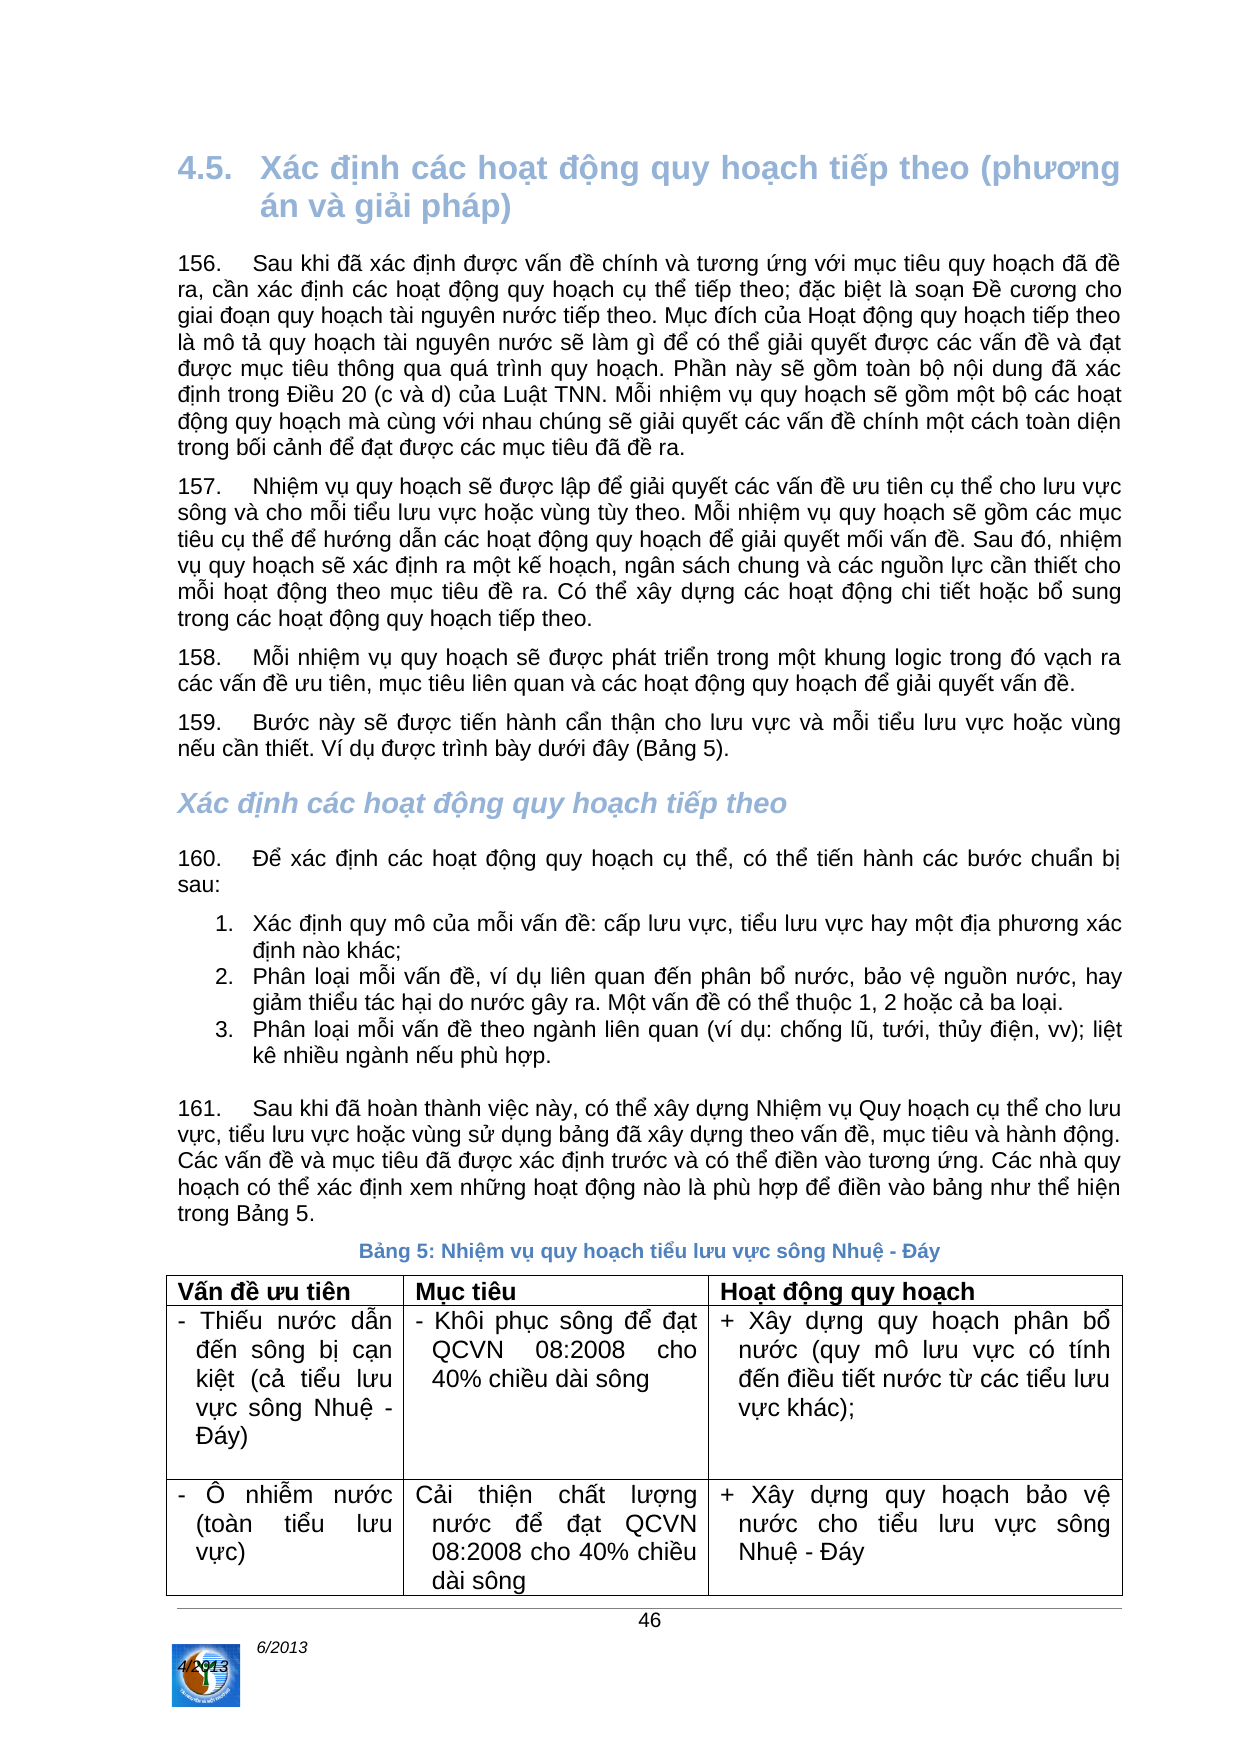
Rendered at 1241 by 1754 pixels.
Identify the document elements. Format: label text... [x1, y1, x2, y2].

table_header Hoạt động quy hoạch [709, 1276, 1122, 1305]
table_cell + Xây dựng quy hoạch bảo vệ nước cho tiểu lưu vực sông Nhuệ - Đáy [709, 1480, 1122, 1595]
list Phân loại mỗi vấn đề, ví dụ liên quan đến phân bổ nước, bảo vệ nguồn nước, hay giảm thiểu tác hại do nước gây ra. Một vấn đề có thể thuộc 1, 2 hoặc cả ba loại. [215, 963, 1122, 1016]
list Phân loại mỗi vấn đề theo ngành liên quan (ví dụ: chống lũ, tưới, thủy điện, vv); liệt kê nhiều ngành nếu phù hợp. [215, 1016, 1122, 1068]
table_cell - Khôi phục sông để đạt QCVN 08:2008 cho 40% chiều dài sông [404, 1306, 708, 1479]
text Mỗi nhiệm vụ quy hoạch sẽ được phát triển trong một khung logic trong đó vạch ra các vấn đề ưu tiên, mục tiêu liên quan và các hoạt động quy hoạch để giải quyết vấn đề. [177, 643, 1122, 696]
table_cell Cải thiện chất lượng nước để đạt QCVN 08:2008 cho 40% chiều dài sông [404, 1480, 708, 1595]
text Nhiệm vụ quy hoạch sẽ được lập để giải quyết các vấn đề ưu tiên cụ thể cho lưu vực sông và cho mỗi tiểu lưu vực hoặc vùng tùy theo. Mỗi nhiệm vụ quy hoạch sẽ gồm các mục tiêu cụ thể để hướng dẫn các hoạt động quy hoạch để giải quyết mối vấn đề. Sau đó, nhiệm vụ quy hoạch sẽ xác định ra một kế hoạch, ngân sách chung và các nguồn lực cần thiết cho mỗi hoạt động theo mục tiêu đề ra. Có thể xây dựng các hoạt động chi tiết hoặc bổ sung trong các hoạt động quy hoạch tiếp theo. [177, 473, 1122, 631]
text Bảng 5: Nhiệm vụ quy hoạch tiểu lưu vực sông Nhuệ - Đáy [177, 1239, 1122, 1263]
table_cell + Xây dựng quy hoạch phân bổ nước (quy mô lưu vực có tính đến điều tiết nước từ các tiểu lưu vực khác); [709, 1306, 1122, 1479]
picture [171, 1644, 241, 1707]
text Bước này sẽ được tiến hành cẩn thận cho lưu vực và mỗi tiểu lưu vực hoặc vùng nếu cần thiết. Ví dụ được trình bày dưới đây (Bảng 5). [177, 709, 1122, 761]
subtitle Xác định các hoạt động quy hoạch tiếp theo [177, 786, 1122, 820]
list Xác định quy mô của mỗi vấn đề: cấp lưu vực, tiểu lưu vực hay một địa phương xác định nào khác; [215, 910, 1122, 963]
text Sau khi đã xác định được vấn đề chính và tương ứng với mục tiêu quy hoạch đã đề ra, cần xác định các hoạt động quy hoạch cụ thể tiếp theo; đặc biệt là soạn Đề cương cho giai đoạn quy hoạch tài nguyên nước tiếp theo. Mục đích của Hoạt động quy hoạch tiếp theo là mô tả quy hoạch tài nguyên nước sẽ làm gì để có thể giải quyết được các vấn đề và đạt được mục tiêu thông qua quá trình quy hoạch. Phần này sẽ gồm toàn bộ nội dung đã xác định trong Điều 20 (c và d) của Luật TNN. Mỗi nhiệm vụ quy hoạch sẽ gồm một bộ các hoạt động quy hoạch mà cùng với nhau chúng sẽ giải quyết các vấn đề chính một cách toàn diện trong bối cảnh để đạt được các mục tiêu đã đề ra. [177, 249, 1122, 460]
subtitle Xác định các hoạt động quy hoạch tiếp theo (phương án và giải pháp) [177, 148, 1122, 224]
text Để xác định các hoạt động quy hoạch cụ thể, có thể tiến hành các bước chuẩn bị sau: [177, 845, 1122, 898]
text Sau khi đã hoàn thành việc này, có thể xây dựng Nhiệm vụ Quy hoạch cụ thể cho lưu vực, tiểu lưu vực hoặc vùng sử dụng bảng đã xây dựng theo vấn đề, mục tiêu và hành động. Các vấn đề và mục tiêu đã được xác định trước và có thể điền vào tương ứng. Các nhà quy hoạch có thể xác định xem những hoạt động nào là phù hợp để điền vào bảng như thể hiện trong Bảng 5. [177, 1095, 1122, 1226]
table_cell - Thiếu nước dẫn đến sông bị cạn kiệt (cả tiểu lưu vực sông Nhuệ - Đáy) [167, 1306, 403, 1479]
table_header Mục tiêu [404, 1276, 708, 1305]
table_header Vấn đề ưu tiên [167, 1276, 403, 1305]
table_cell - Ô nhiễm nước (toàn tiểu lưu vực) [167, 1480, 403, 1595]
